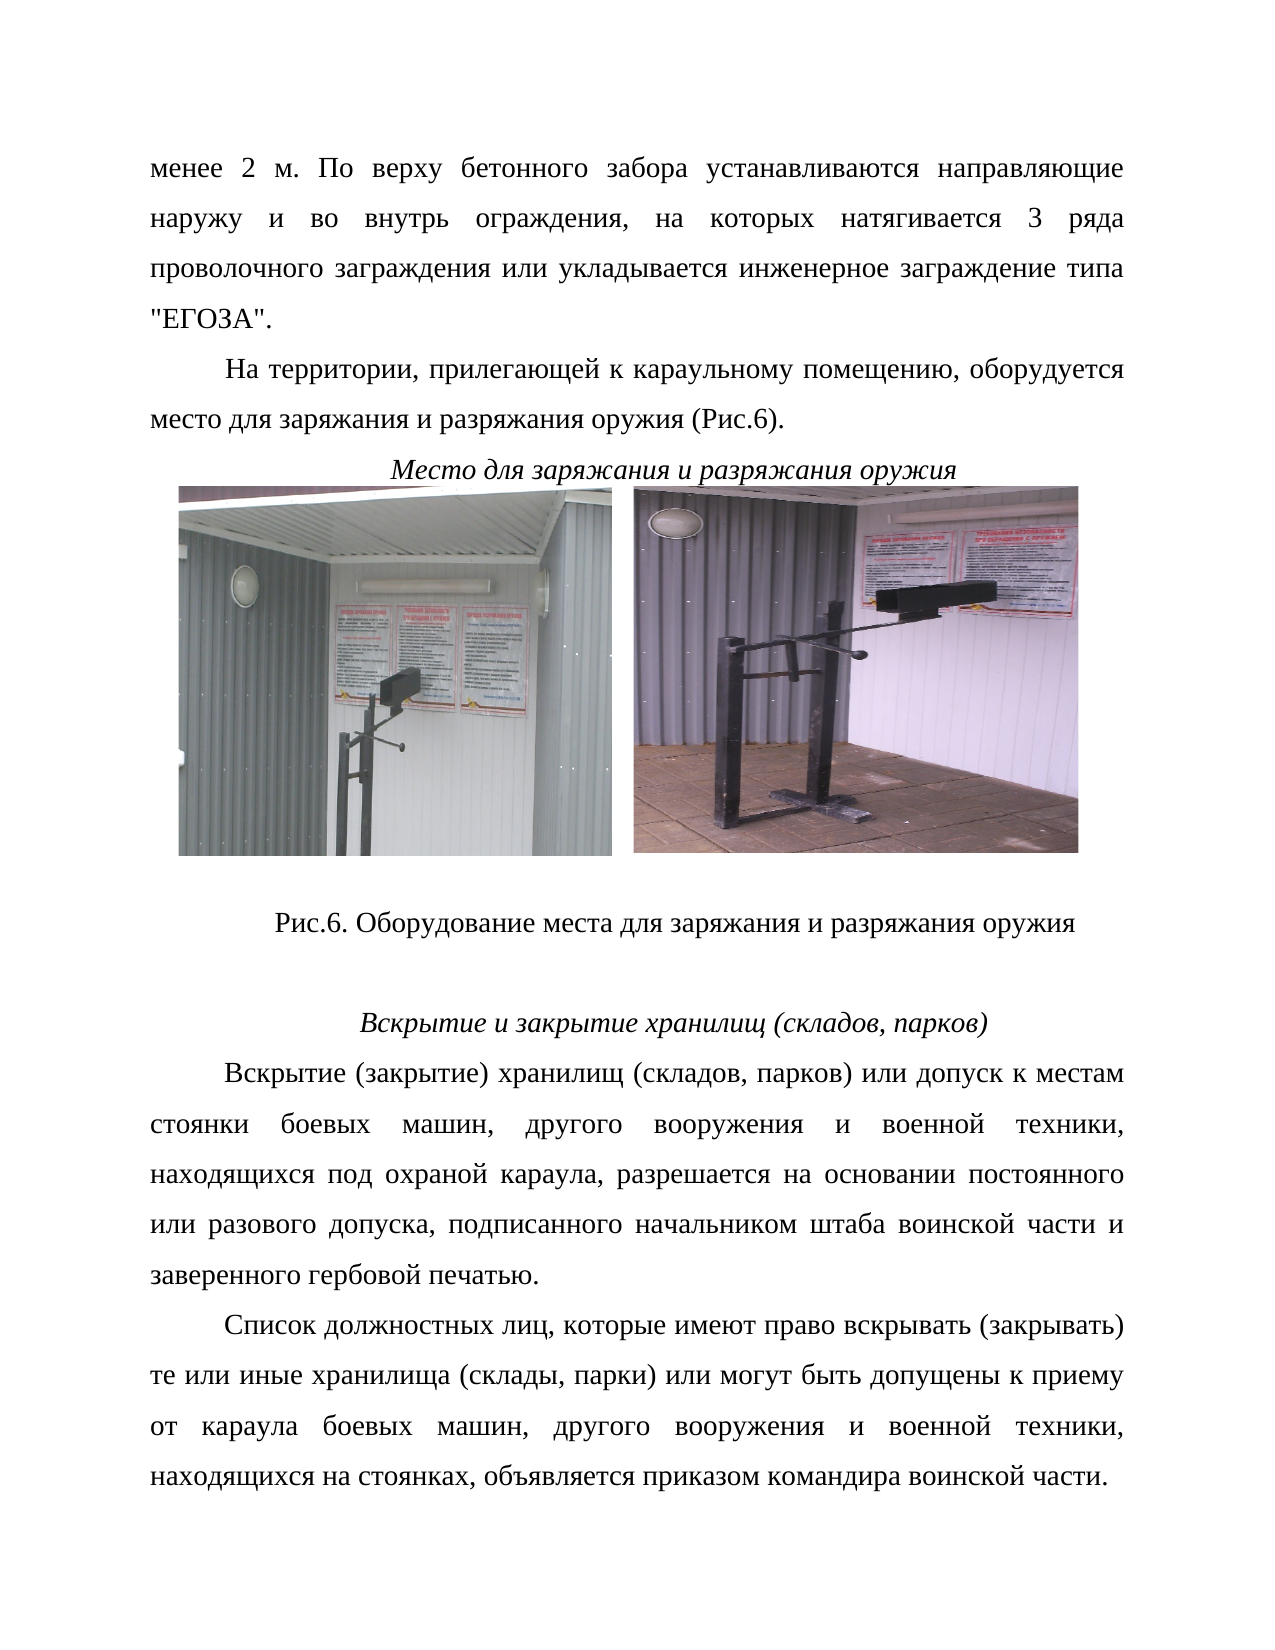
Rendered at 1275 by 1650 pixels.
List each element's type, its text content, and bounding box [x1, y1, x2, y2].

text Рис.6. Оборудование места для заряжания и разряжания оружия [150, 905, 1125, 938]
picture [178, 486, 612, 856]
text Вскрытие (закрытие) хранилищ (складов, парков) или допуск к местам стоянки боевых машин, другого вооружения и военной техники, находящихся под охраной караула, разрешается на основании постоянного или разового допуска, подписанного начальником штаба воинской части и заверенного гербовой печатью. [150, 1056, 1125, 1290]
text На территории, прилегающей к караульному помещению, оборудуется место для заряжания и разряжания оружия (Рис.6). [150, 351, 1125, 435]
text Вскрытие и закрытие хранилищ (складов, парков) [150, 1005, 1125, 1039]
text Список должностных лиц, которые имеют право вскрывать (закрывать) те или иные хранилища (склады, парки) или могут быть допущены к приему от караула боевых машин, другого вооружения и военной техники, находящихся на стоянках, объявляется приказом командира воинской части. [150, 1307, 1125, 1492]
text Место для заряжания и разряжания оружия [150, 452, 1125, 485]
picture [633, 486, 1079, 853]
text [150, 150, 1125, 334]
